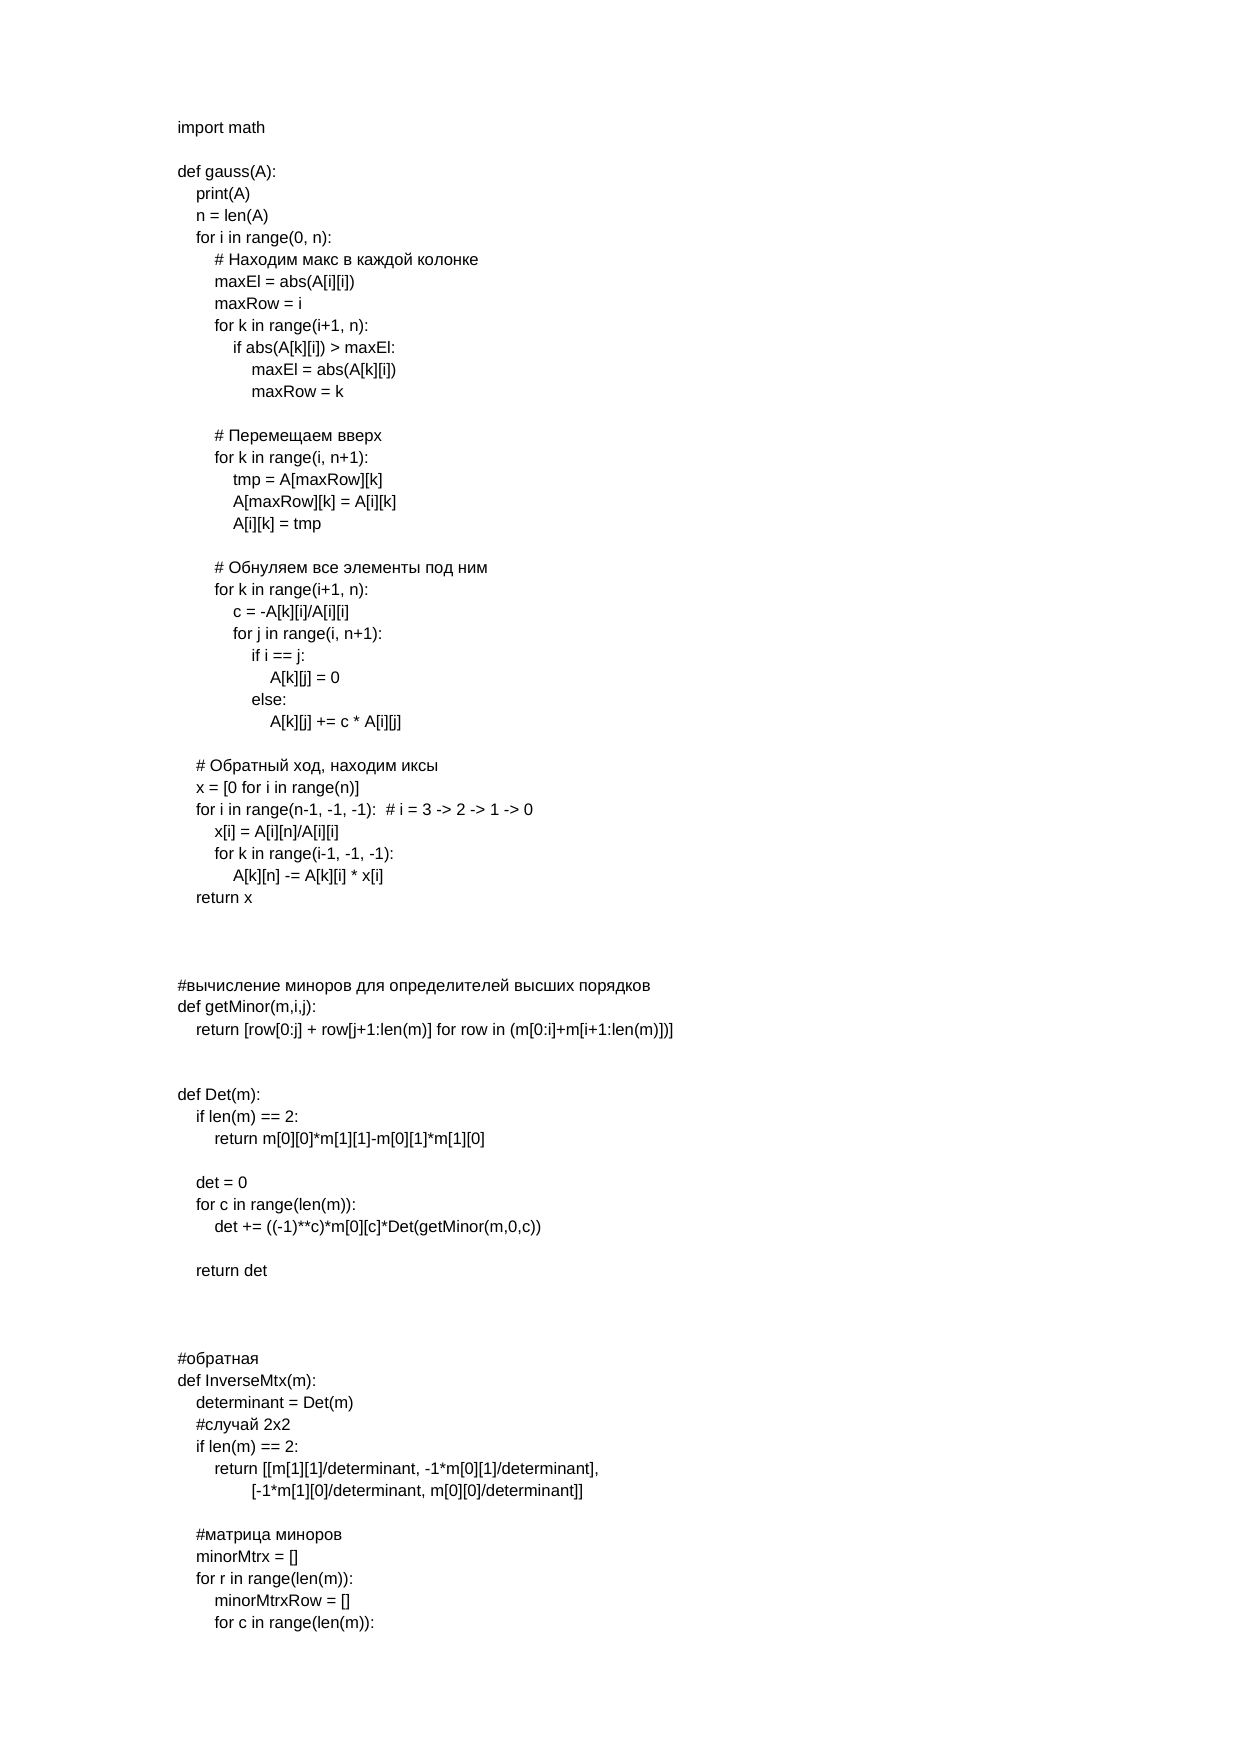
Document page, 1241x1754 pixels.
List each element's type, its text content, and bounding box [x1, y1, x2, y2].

text return m[0][0]*m[1][1]-m[0][1]*m[1][0] [177, 1129, 1152, 1148]
text for i in range(n-1, -1, -1): # i = 3 -> 2 -> 1 -> 0 [177, 799, 1152, 819]
text return [[m[1][1]/determinant, -1*m[0][1]/determinant], [177, 1459, 1152, 1478]
text # Перемещаем вверх [177, 426, 1152, 445]
text for i in range(0, n): [177, 228, 1152, 247]
text for r in range(len(m)): [177, 1569, 1152, 1588]
text minorMtrxRow = [] [177, 1591, 1152, 1610]
text det += ((-1)**c)*m[0][c]*Det(getMinor(m,0,c)) [177, 1217, 1152, 1236]
text A[maxRow][k] = A[i][k] [177, 492, 1152, 511]
text return x [177, 887, 1152, 907]
text if len(m) == 2: [177, 1437, 1152, 1456]
text else: [177, 689, 1152, 709]
text # Обратный ход, находим иксы [177, 756, 1152, 775]
text for k in range(i-1, -1, -1): [177, 843, 1152, 863]
text minorMtrx = [] [177, 1547, 1152, 1566]
text A[k][j] = 0 [177, 668, 1152, 687]
text determinant = Det(m) [177, 1393, 1152, 1412]
text det = 0 [177, 1173, 1152, 1192]
text for c in range(len(m)): [177, 1613, 1152, 1632]
text if len(m) == 2: [177, 1107, 1152, 1126]
text # Обнуляем все элементы под ним [177, 558, 1152, 577]
text #случай 2х2 [177, 1415, 1152, 1434]
text return det [177, 1261, 1152, 1280]
text x[i] = A[i][n]/A[i][i] [177, 821, 1152, 841]
text def InverseMtx(m): [177, 1371, 1152, 1390]
text print(A) [177, 184, 1152, 203]
text for c in range(len(m)): [177, 1195, 1152, 1214]
text #вычисление миноров для определителей высших порядков [177, 975, 1152, 994]
text [-1*m[1][0]/determinant, m[0][0]/determinant]] [177, 1481, 1152, 1500]
text for k in range(i+1, n): [177, 316, 1152, 335]
text for j in range(i, n+1): [177, 624, 1152, 643]
text def getMinor(m,i,j): [177, 997, 1152, 1016]
text if i == j: [177, 646, 1152, 665]
text maxRow = k [177, 382, 1152, 401]
text x = [0 for i in range(n)] [177, 777, 1152, 797]
text maxRow = i [177, 294, 1152, 313]
text tmp = A[maxRow][k] [177, 470, 1152, 489]
text def Det(m): [177, 1085, 1152, 1104]
text A[i][k] = tmp [177, 514, 1152, 533]
text maxEl = abs(A[k][i]) [177, 360, 1152, 379]
text for k in range(i+1, n): [177, 580, 1152, 599]
text c = -A[k][i]/A[i][i] [177, 602, 1152, 621]
text maxEl = abs(A[i][i]) [177, 272, 1152, 291]
text import math [177, 118, 1152, 137]
text n = len(A) [177, 206, 1152, 225]
text def gauss(A): [177, 162, 1152, 181]
text #обратная [177, 1349, 1152, 1368]
text # Находим макс в каждой колонке [177, 250, 1152, 269]
text return [row[0:j] + row[j+1:len(m)] for row in (m[0:i]+m[i+1:len(m)])] [177, 1019, 1152, 1038]
text A[k][j] += c * A[i][j] [177, 712, 1152, 731]
text for k in range(i, n+1): [177, 448, 1152, 467]
text A[k][n] -= A[k][i] * x[i] [177, 865, 1152, 884]
text if abs(A[k][i]) > maxEl: [177, 338, 1152, 357]
text #матрица миноров [177, 1525, 1152, 1544]
